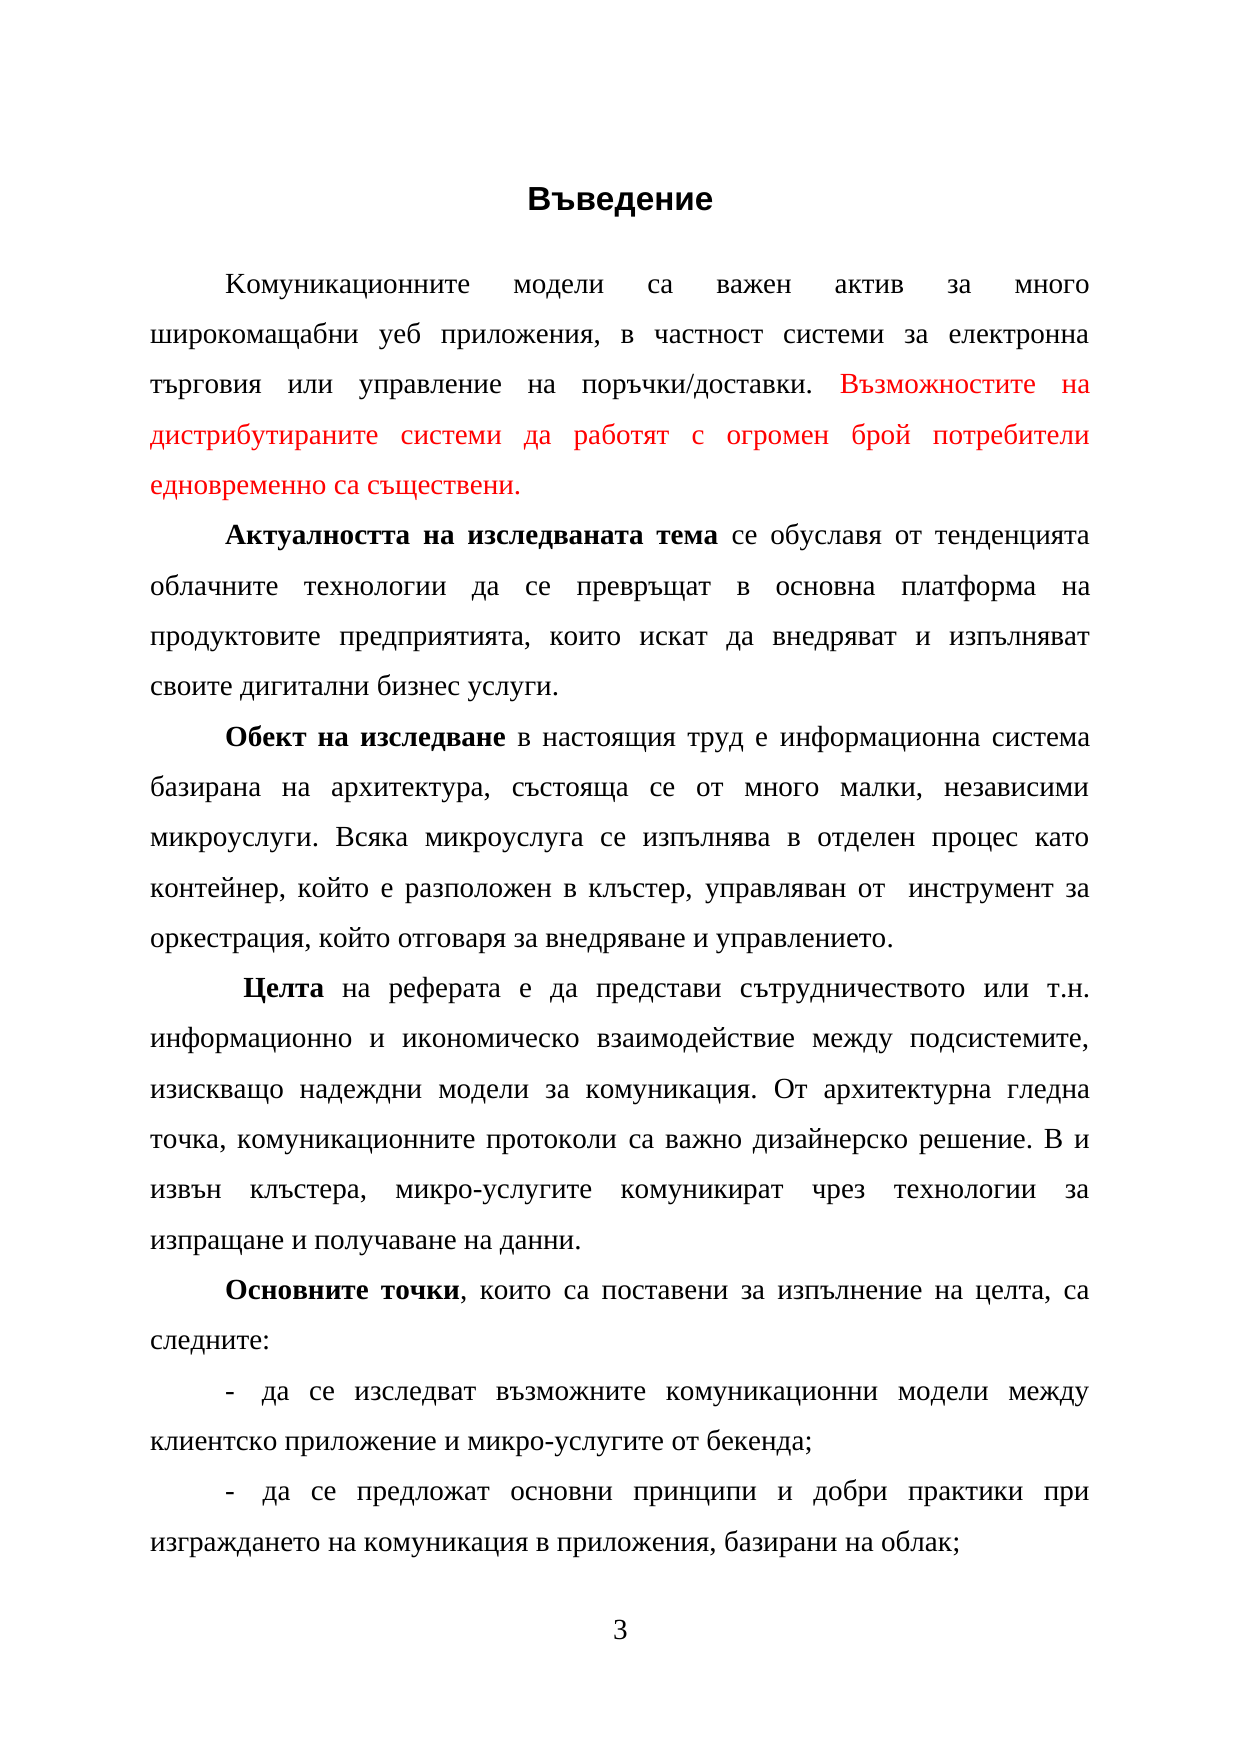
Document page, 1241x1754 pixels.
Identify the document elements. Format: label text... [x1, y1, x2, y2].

text Обект на изследване в настоящия труд е информационна система базирана на архитектура, състояща се от много малки, независими микроуслуги. Всяка микроуслуга се изпълнява в отделен процес като контейнер, който е разположен в клъстер, управляван от инструмент за оркестрация, който отговаря за внедряване и управлението. [150, 719, 1090, 953]
text Основните точки, които са поставени за изпълнение на целта, са следните: [150, 1272, 1090, 1356]
subtitle Въведение [150, 179, 1090, 218]
text - да се изследват възможните комуникационни модели между клиентско приложение и микро-услугите от бекенда; [150, 1373, 1090, 1457]
text - да се предложат основни принципи и добри практики при изграждането на комуникация в приложения, базирани на облак; [150, 1473, 1090, 1557]
text Kомуникационните модели са важен актив за много широкомащабни уеб приложения, в частност системи за електронна търговия или управление на поръчки/доставки. Възможностите на дистрибутираните системи да работят с огромен брой потребители едновременно са съществени. [150, 266, 1090, 501]
text Целта на реферата е да представи сътрудничеството или т.н. информационно и икономическо взаимодействие между подсистемите, изискващо надеждни модели за комуникация. От архитектурна гледна точка, комуникационните протоколи са важно дизайнерско решение. В и извън клъстера, микро-услугите комуникират чрез технологии за изпращане и получаване на данни. [150, 970, 1090, 1255]
text Актуалността на изследваната тема се обуславя от тенденцията облачните технологии да се превръщат в основна платформа на продуктовите предприятията, които искат да внедряват и изпълняват своите дигитални бизнес услуги. [150, 517, 1090, 702]
